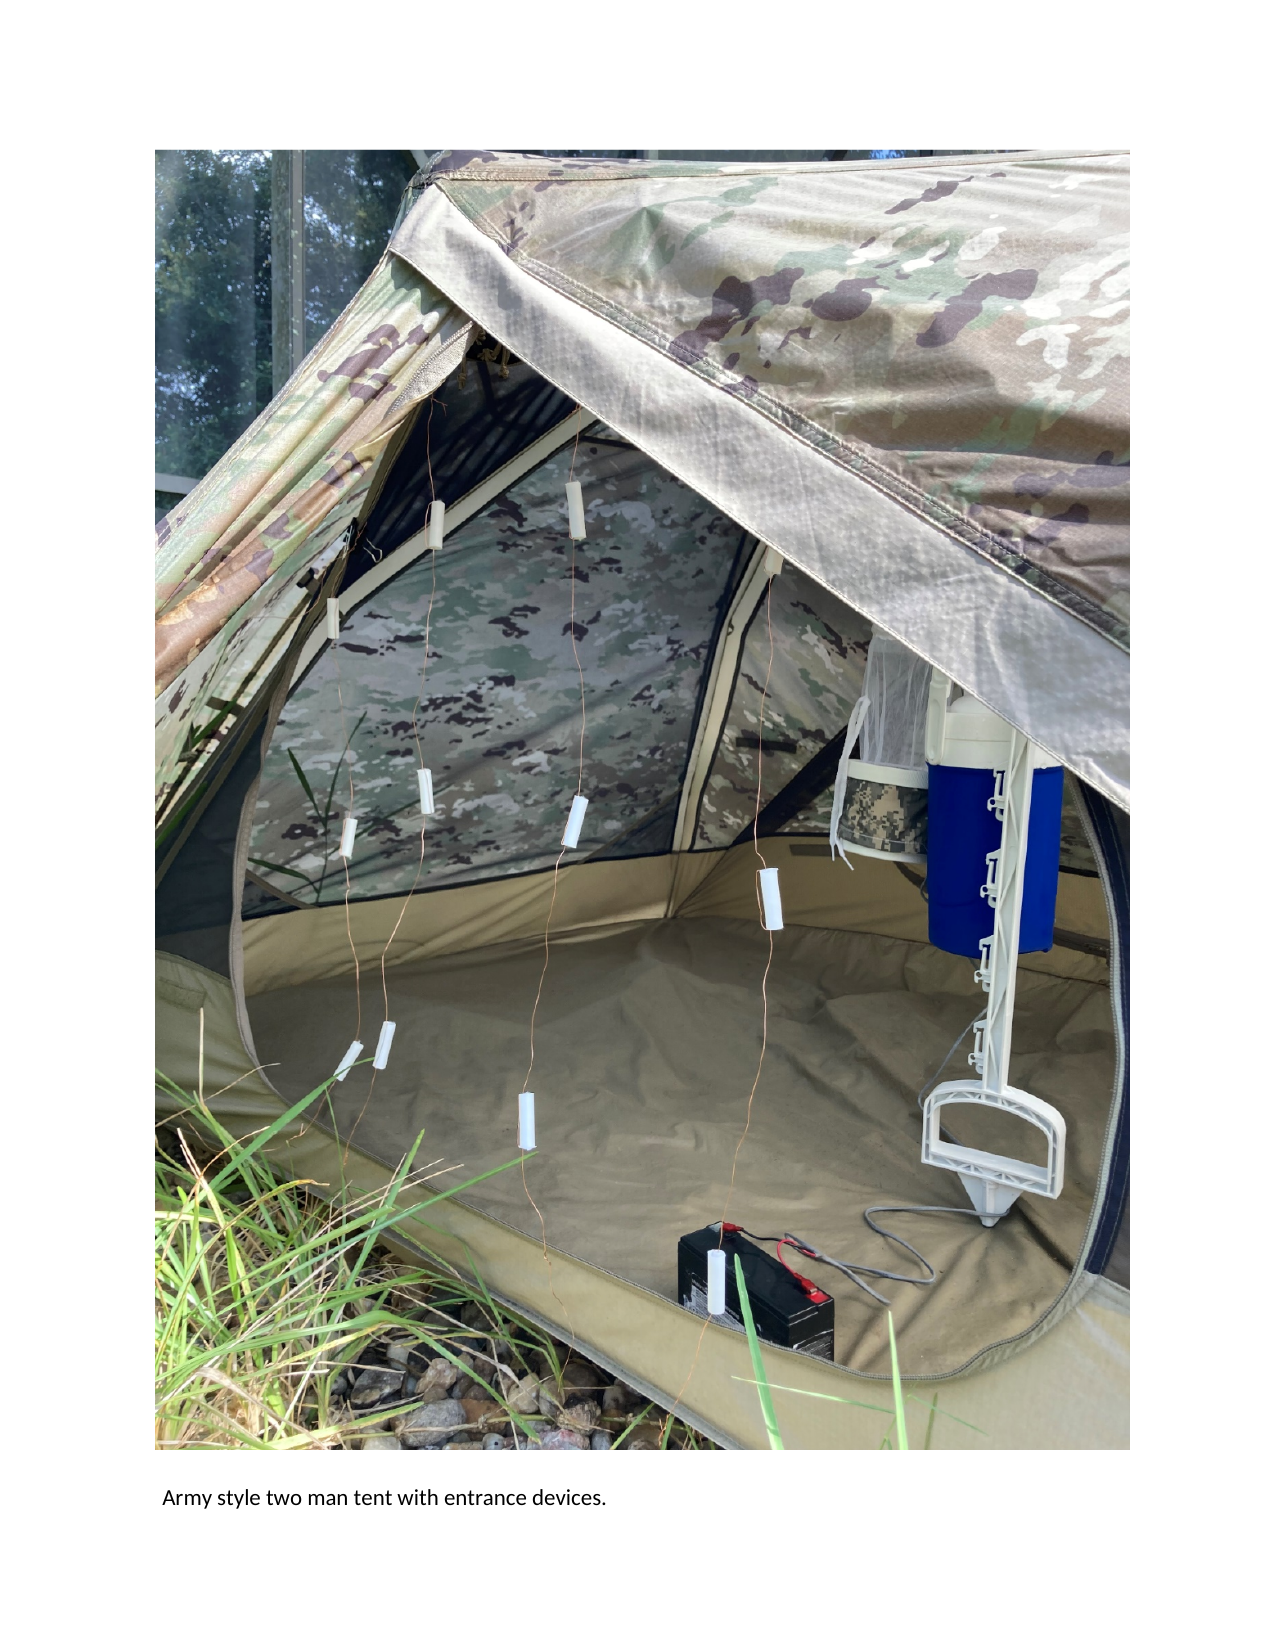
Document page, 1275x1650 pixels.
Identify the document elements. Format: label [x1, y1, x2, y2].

picture [156, 151, 1130, 1448]
